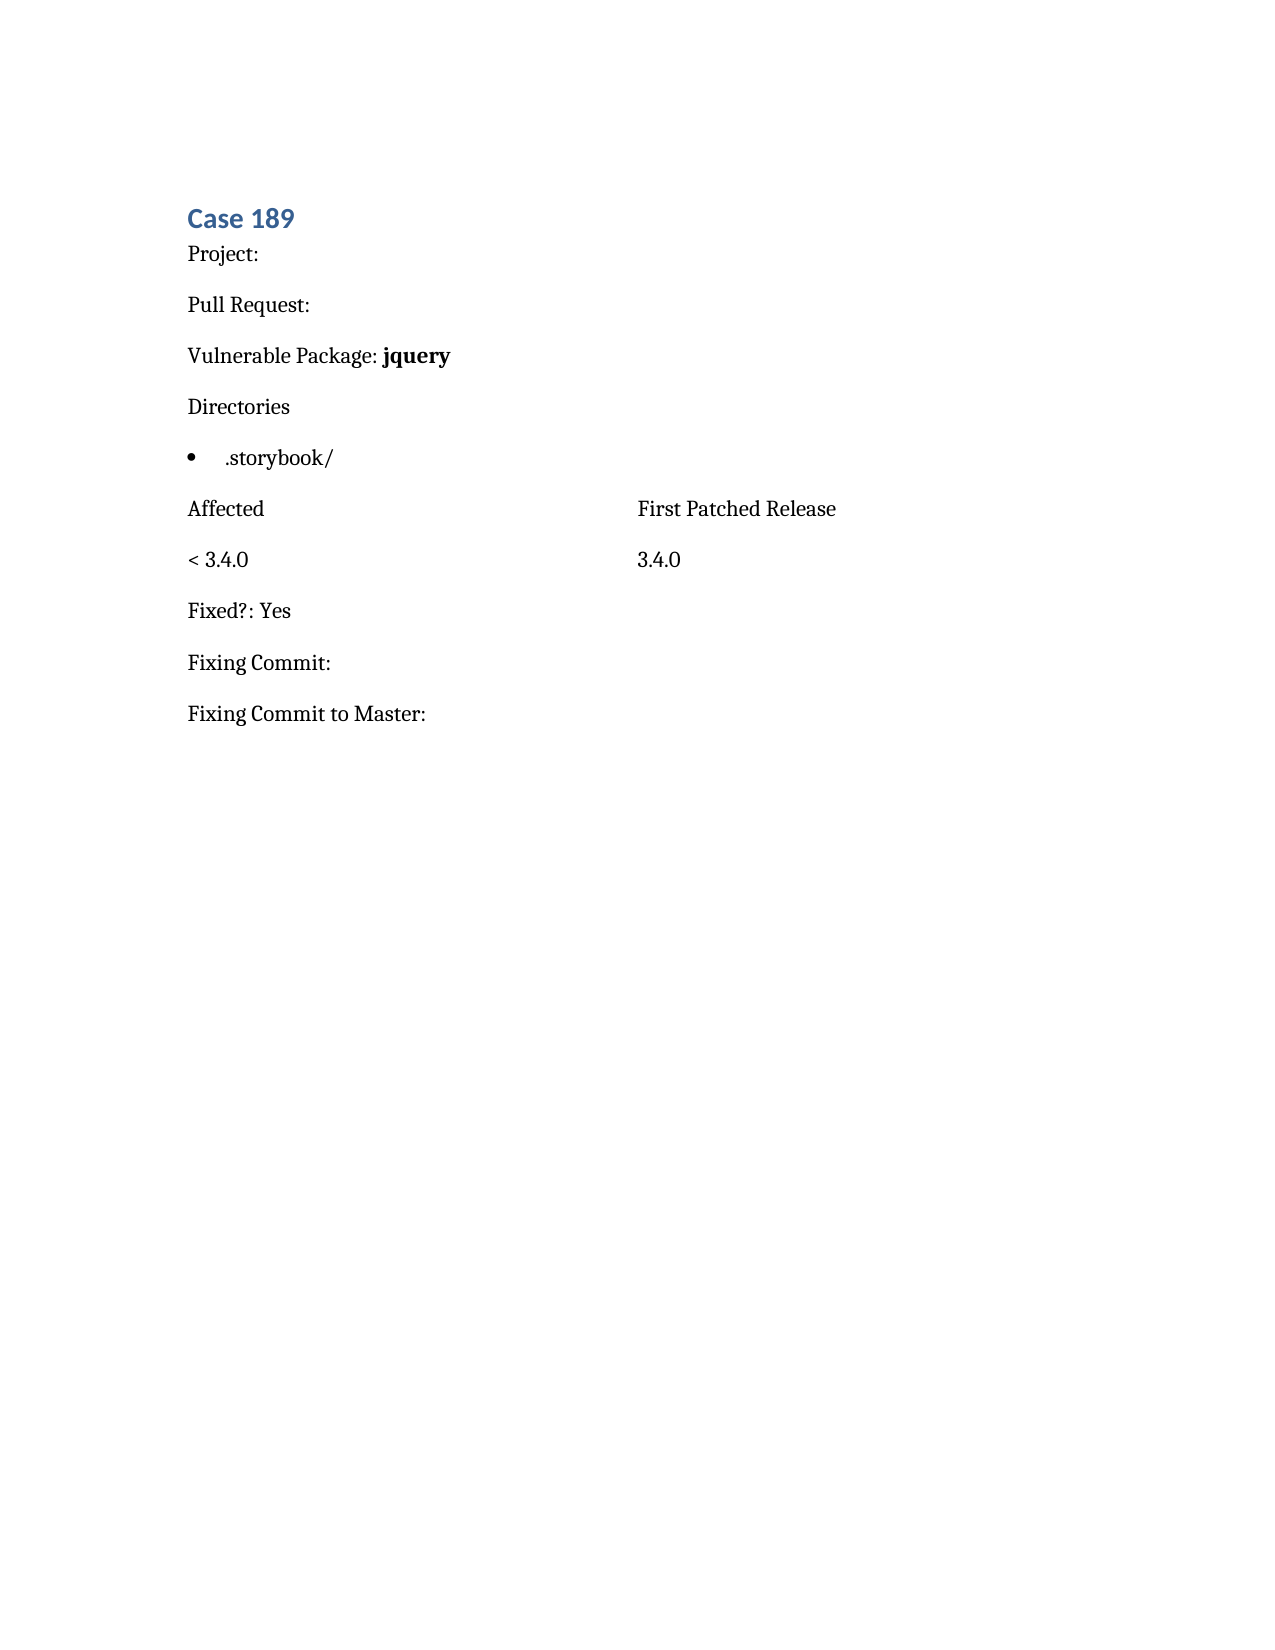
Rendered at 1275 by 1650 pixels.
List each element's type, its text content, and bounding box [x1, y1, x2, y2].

text Fixed?: Yes [187, 598, 1087, 624]
text Pull Request: [187, 292, 1087, 318]
text Fixing Commit: [187, 649, 1087, 676]
text Fixing Commit to Master: [187, 700, 1087, 727]
list .storybook/ [187, 445, 1087, 471]
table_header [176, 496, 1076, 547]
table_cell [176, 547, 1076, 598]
text Project: [187, 241, 1087, 267]
subtitle Case 189 [187, 200, 1087, 236]
text Vulnerable Package: jquery [187, 343, 1087, 369]
text Directories [187, 394, 1087, 420]
